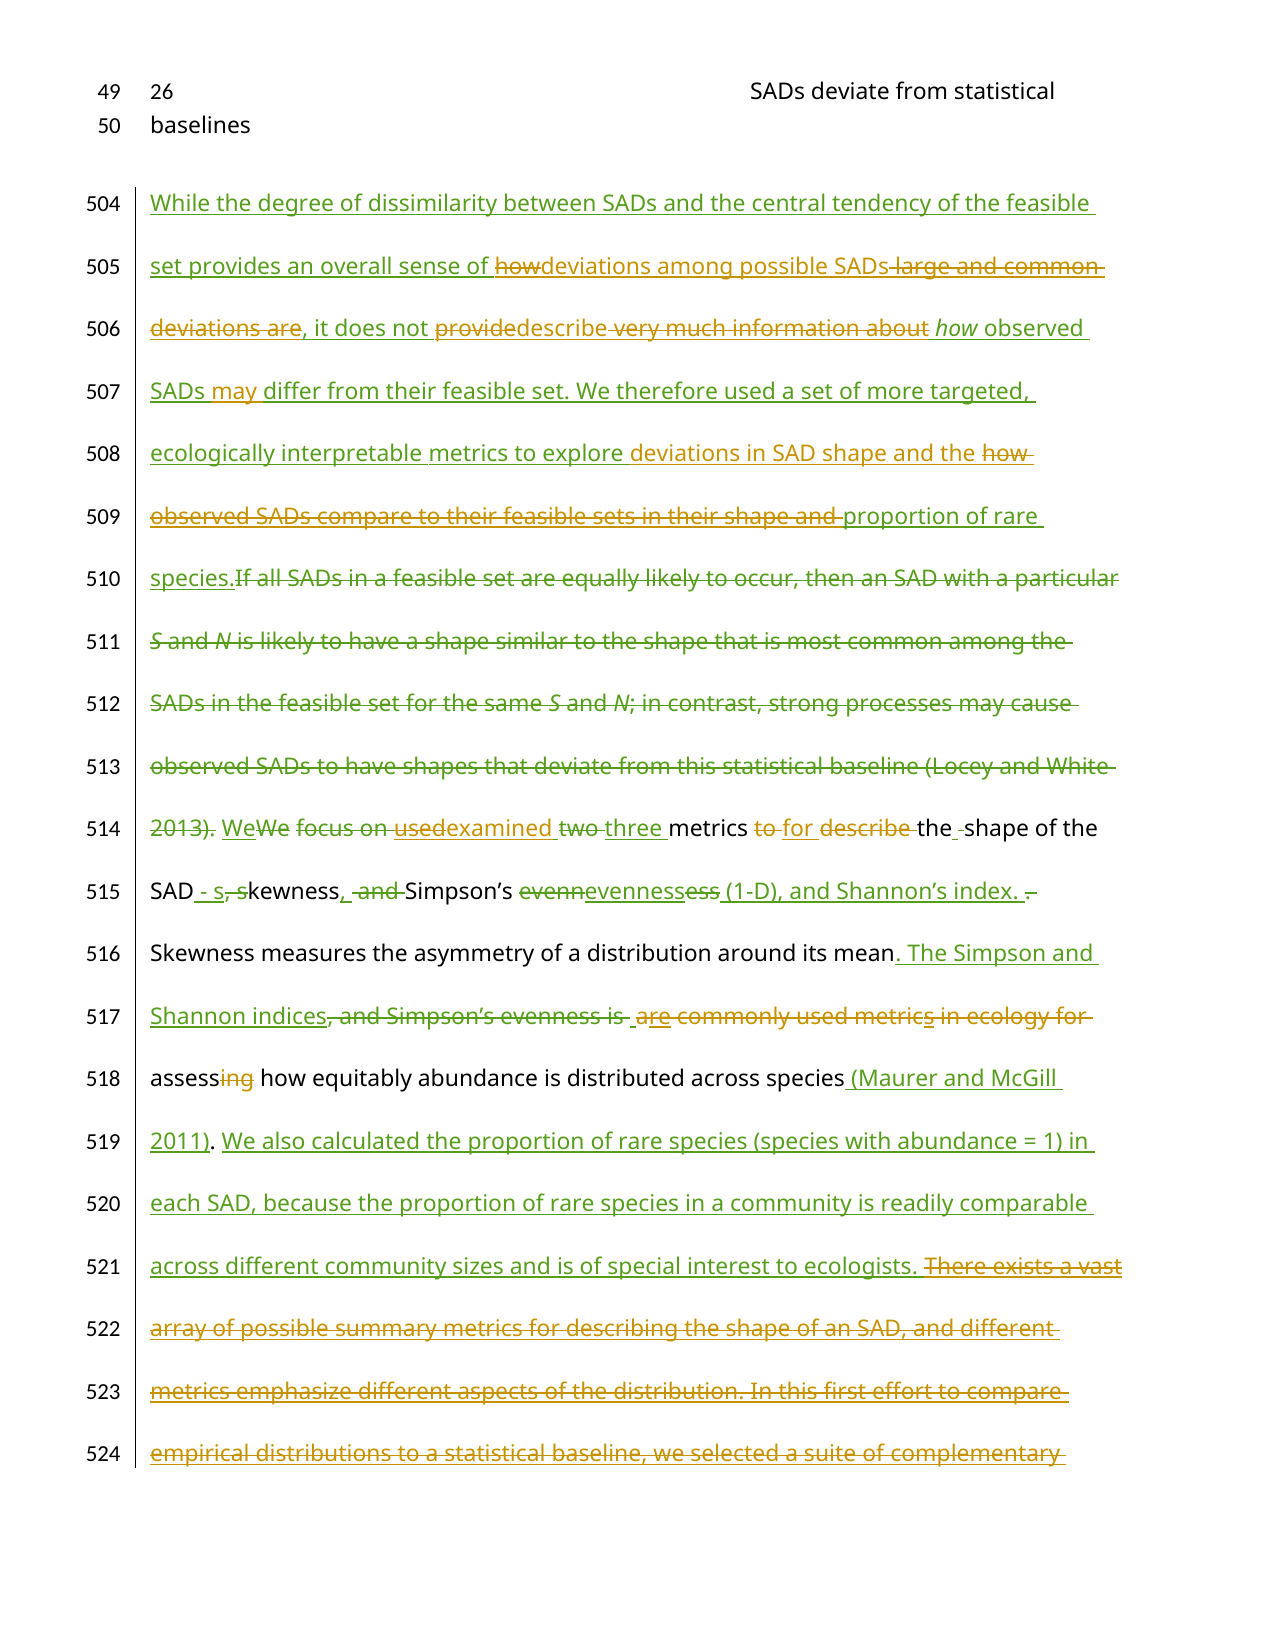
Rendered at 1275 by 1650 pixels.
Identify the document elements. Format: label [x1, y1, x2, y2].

text [150, 187, 1125, 1468]
